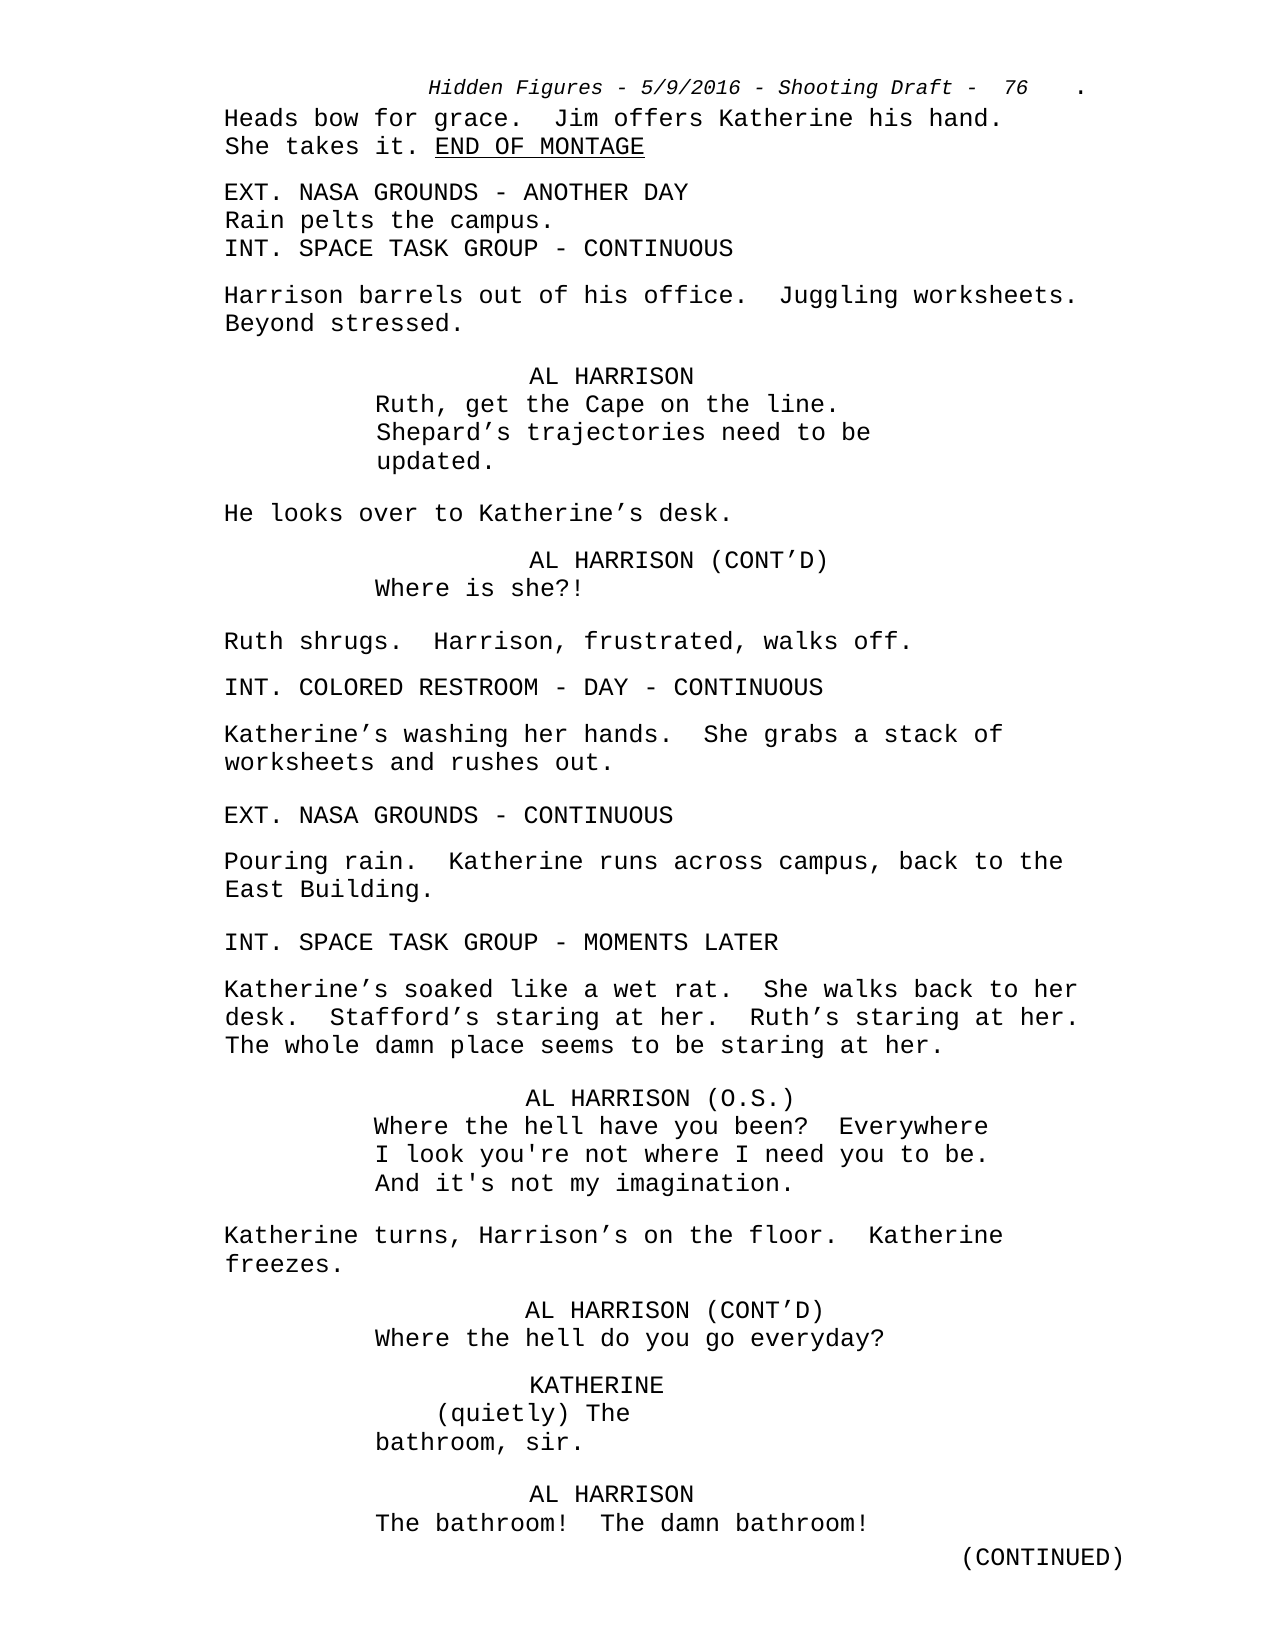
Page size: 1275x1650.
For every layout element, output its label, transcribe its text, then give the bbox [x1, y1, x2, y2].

text KATHERINE [529, 1373, 1125, 1401]
text INT. COLORED RESTROOM - DAY - CONTINUOUS [223, 675, 1125, 703]
text EXT. NASA GROUNDS - CONTINUOUS [223, 802, 1125, 831]
text He looks over to Katherine’s desk. [223, 501, 1125, 529]
subtitle AL HARRISON (O.S.) [367, 1085, 953, 1114]
text INT. SPACE TASK GROUP - CONTINUOUS [223, 236, 1125, 264]
text INT. SPACE TASK GROUP - MOMENTS LATER [223, 929, 1125, 958]
text Katherine’s soaked like a wet rat. She walks back to her desk. Stafford’s staring at her. Ruth’s staring at her. The whole damn place seems to be staring at her. [223, 976, 1125, 1061]
text And it's not my imagination. [375, 1170, 1125, 1199]
text AL HARRISON [529, 1482, 1125, 1510]
subtitle AL HARRISON (CONT’D) [367, 1298, 982, 1326]
text AL HARRISON [529, 363, 1125, 392]
text Where the hell have you been? Everywhere I look you're not where I need you to be. [367, 1114, 995, 1170]
text (quietly) The bathroom, sir. [375, 1401, 637, 1458]
text Katherine’s washing her hands. She grabs a stack of worksheets and rushes out. [223, 721, 1125, 778]
text Pouring rain. Katherine runs across campus, back to the East Building. [223, 849, 1125, 905]
text Heads bow for grace. Jim offers Katherine his hand. She takes it. END OF MONTAGE [223, 105, 1056, 162]
text Ruth, get the Cape on the line. Shepard’s trajectories need to be updated. [375, 392, 987, 477]
text The bathroom! The damn bathroom! [375, 1510, 1125, 1538]
text Ruth shrugs. Harrison, frustrated, walks off. [223, 628, 1125, 657]
text Where the hell do you go everyday? [375, 1326, 1125, 1354]
text Katherine turns, Harrison’s on the floor. Katherine freezes. [223, 1223, 1125, 1279]
text EXT. NASA GROUNDS - ANOTHER DAY Rain pelts the campus. [223, 179, 736, 236]
text Harrison barrels out of his office. Juggling worksheets. Beyond stressed. [223, 282, 1125, 339]
text AL HARRISON (CONT’D) Where is she?! [375, 547, 894, 604]
